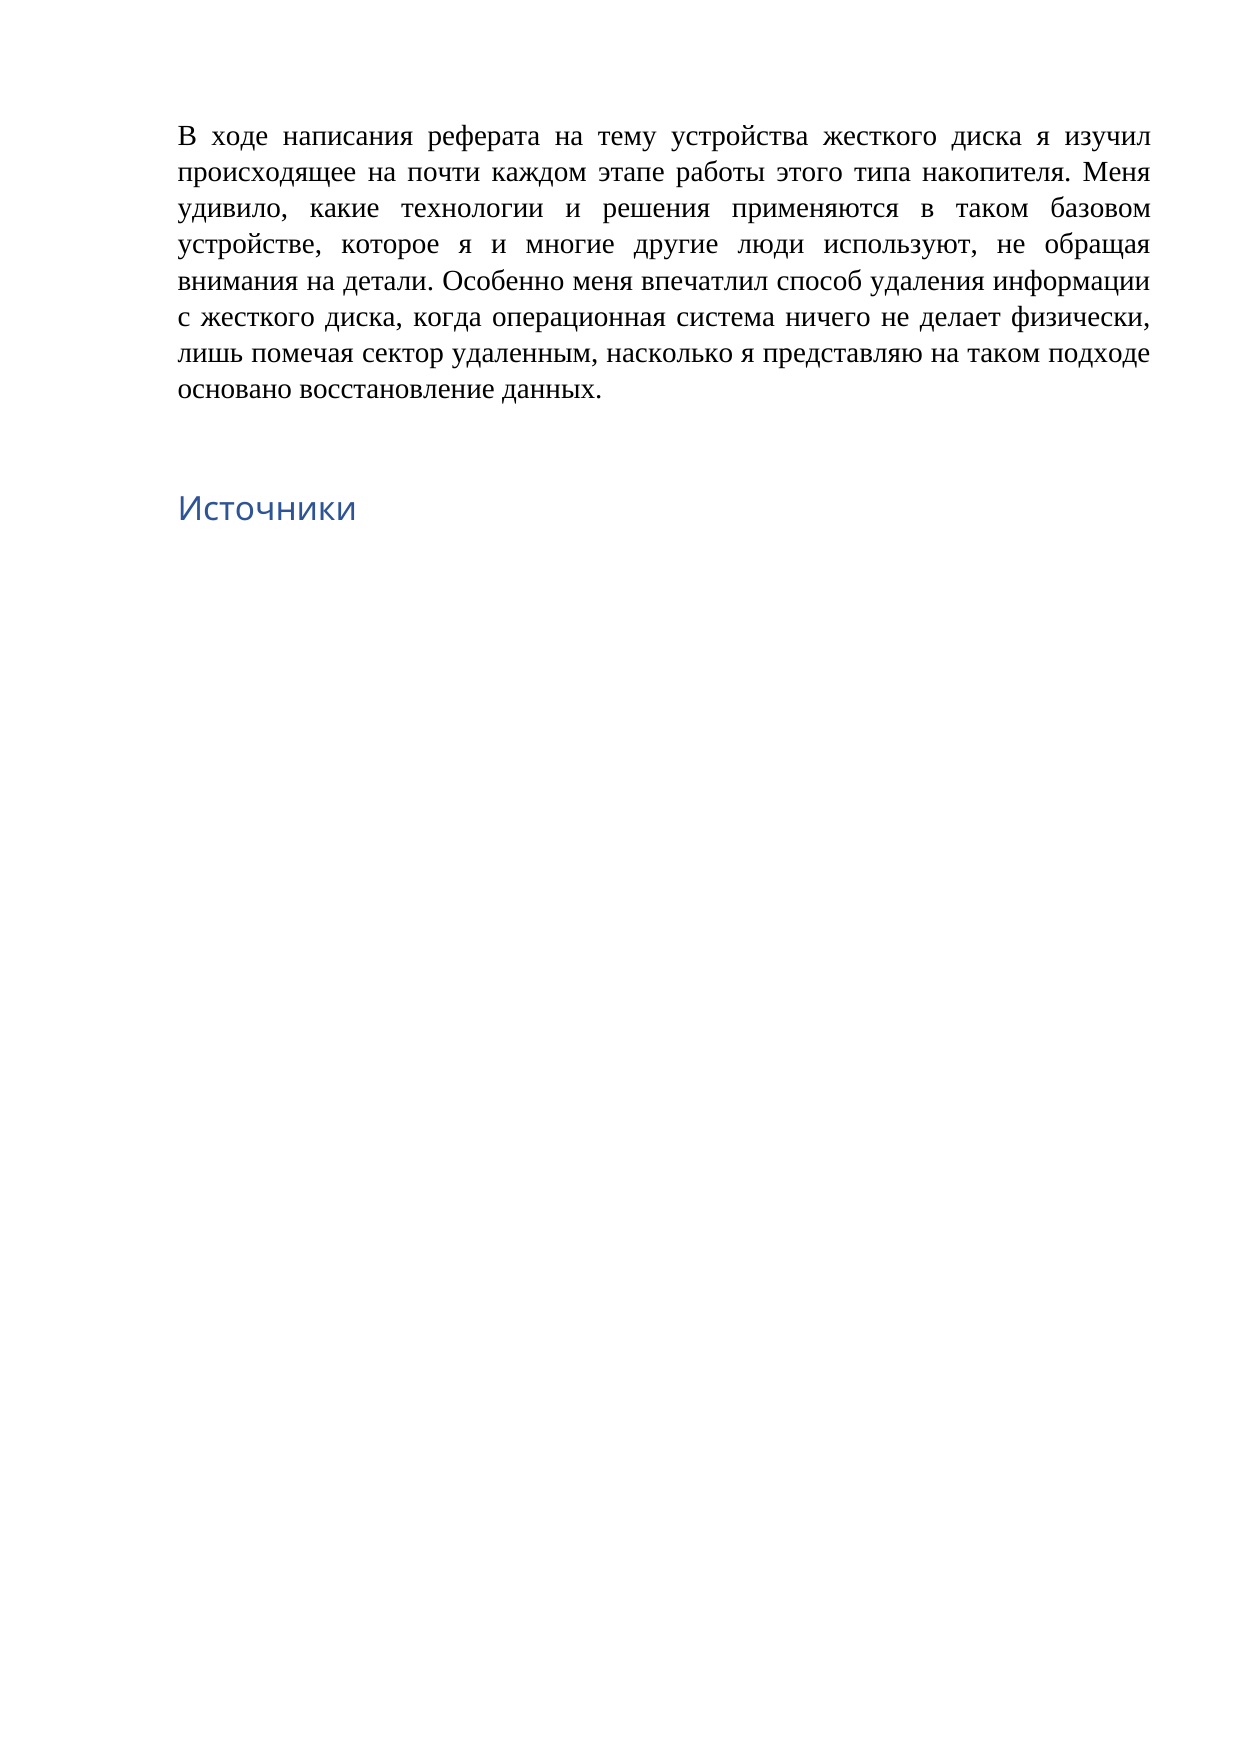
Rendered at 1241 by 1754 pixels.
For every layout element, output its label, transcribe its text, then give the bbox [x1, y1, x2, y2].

subtitle Источники [177, 485, 1152, 531]
text В ходе написания реферата на тему устройства жесткого диска я изучил происходящее на почти каждом этапе работы этого типа накопителя. Меня удивило, какие технологии и решения применяются в таком базовом устройстве, которое я и многие другие люди используют, не обращая внимания на детали. Особенно меня впечатлил способ удаления информации с жесткого диска, когда операционная система ничего не делает физически, лишь помечая сектор удаленным, насколько я представляю на таком подходе основано восстановление данных. [177, 118, 1152, 405]
